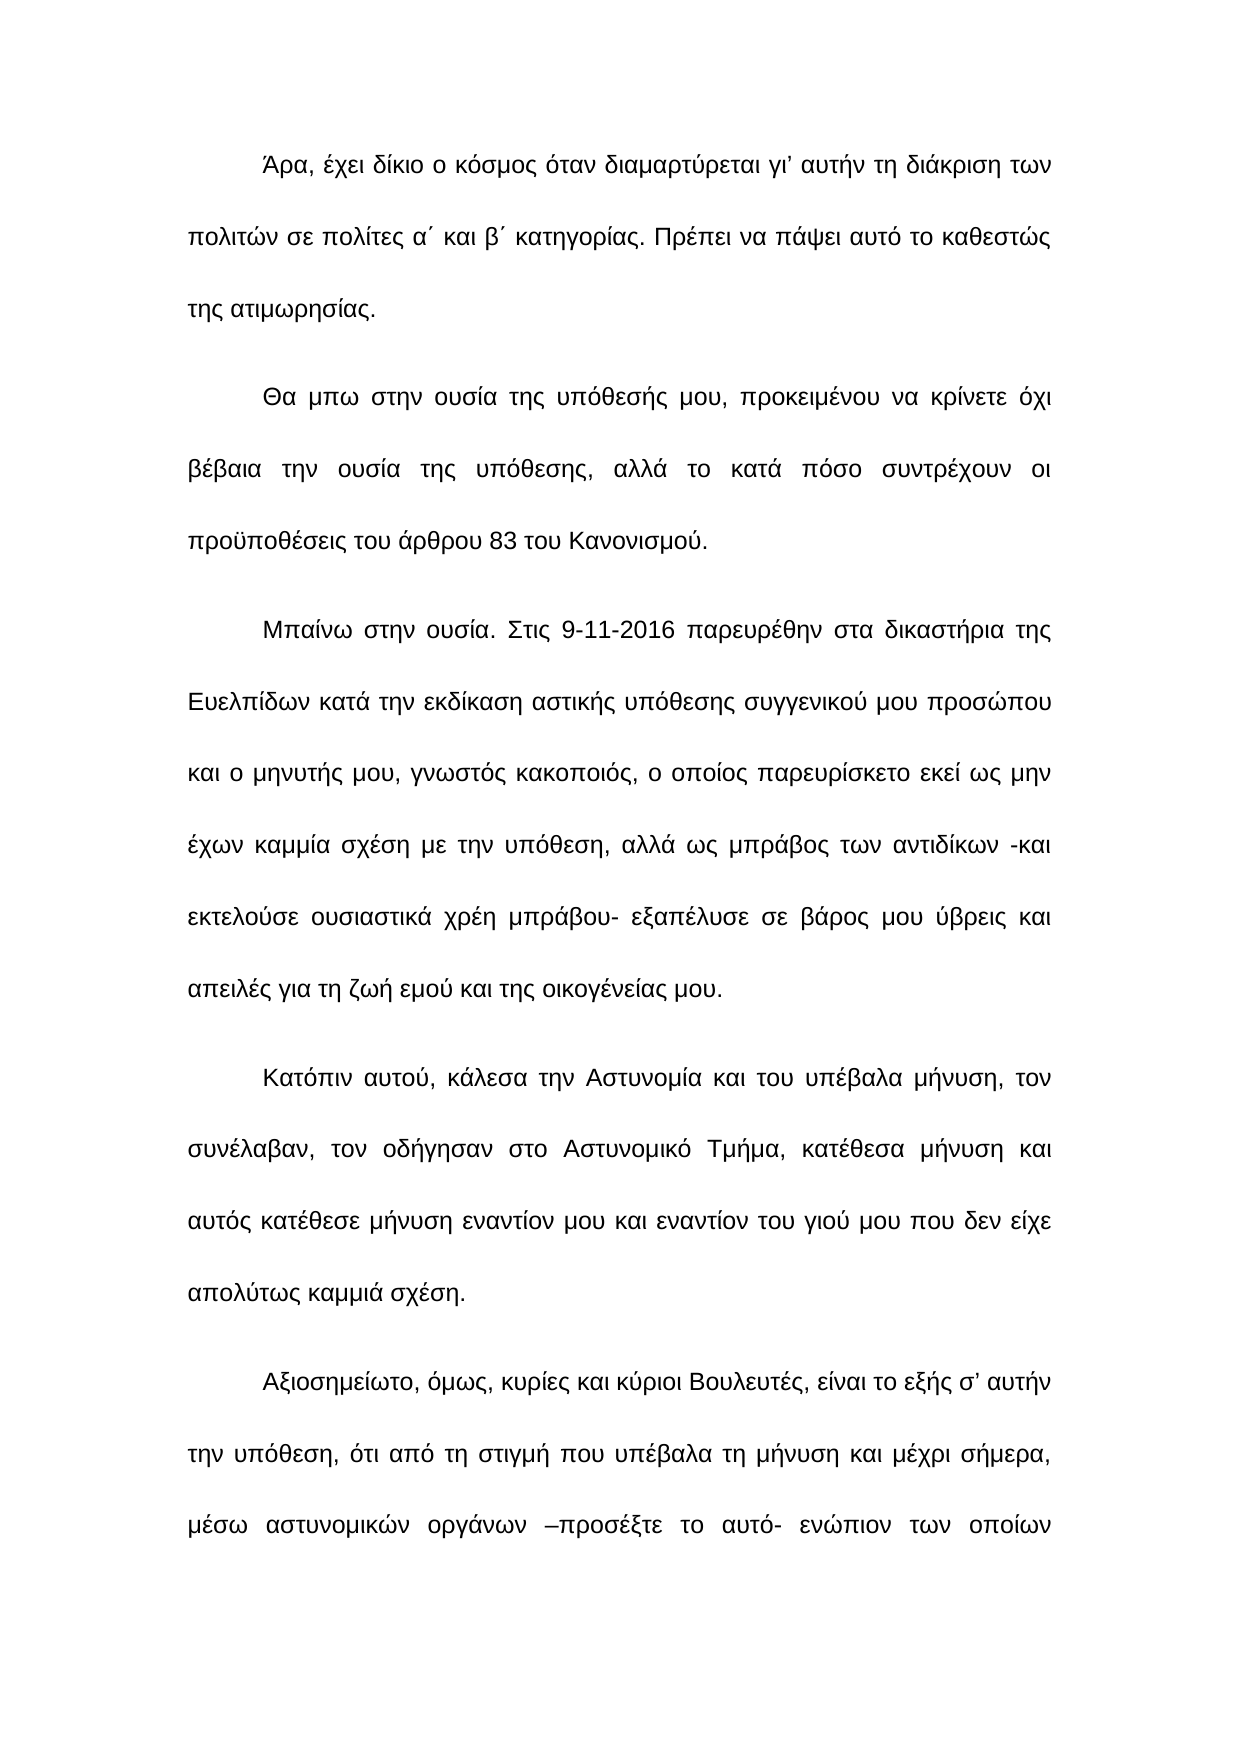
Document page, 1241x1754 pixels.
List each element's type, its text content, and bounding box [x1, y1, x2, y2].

text Μπαίνω στην ουσία. Στις 9-11-2016 παρευρέθην στα δικαστήρια της Ευελπίδων κατά την εκδίκαση αστικής υπόθεσης συγγενικού μου προσώπου και ο μηνυτής μου, γνωστός κακοποιός, ο οποίος παρευρίσκετο εκεί ως μην έχων καμμία σχέση με την υπόθεση, αλλά ως μπράβος των αντιδίκων -και εκτελούσε ουσιαστικά χρέη μπράβου- εξαπέλυσε σε βάρος μου ύβρεις και απειλές για τη ζωή εμού και της οικογένείας μου. [187, 614, 1053, 1003]
text Άρα, έχει δίκιο ο κόσμος όταν διαμαρτύρεται γι’ αυτήν τη διάκριση των πολιτών σε πολίτες α΄ και β΄ κατηγορίας. Πρέπει να πάψει αυτό το καθεστώς της ατιμωρησίας. [187, 150, 1053, 322]
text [187, 1367, 1053, 1539]
text Θα μπω στην ουσία της υπόθεσής μου, προκειμένου να κρίνετε όχι βέβαια την ουσία της υπόθεσης, αλλά το κατά πόσο συντρέχουν οι προϋποθέσεις του άρθρου 83 του Κανονισμού. [187, 382, 1053, 555]
text Κατόπιν αυτού, κάλεσα την Αστυνομία και του υπέβαλα μήνυση, τον συνέλαβαν, τον οδήγησαν στο Αστυνομικό Τμήμα, κατέθεσα μήνυση και αυτός κατέθεσε μήνυση εναντίον μου και εναντίον του γιού μου που δεν είχε απολύτως καμμιά σχέση. [187, 1062, 1053, 1307]
